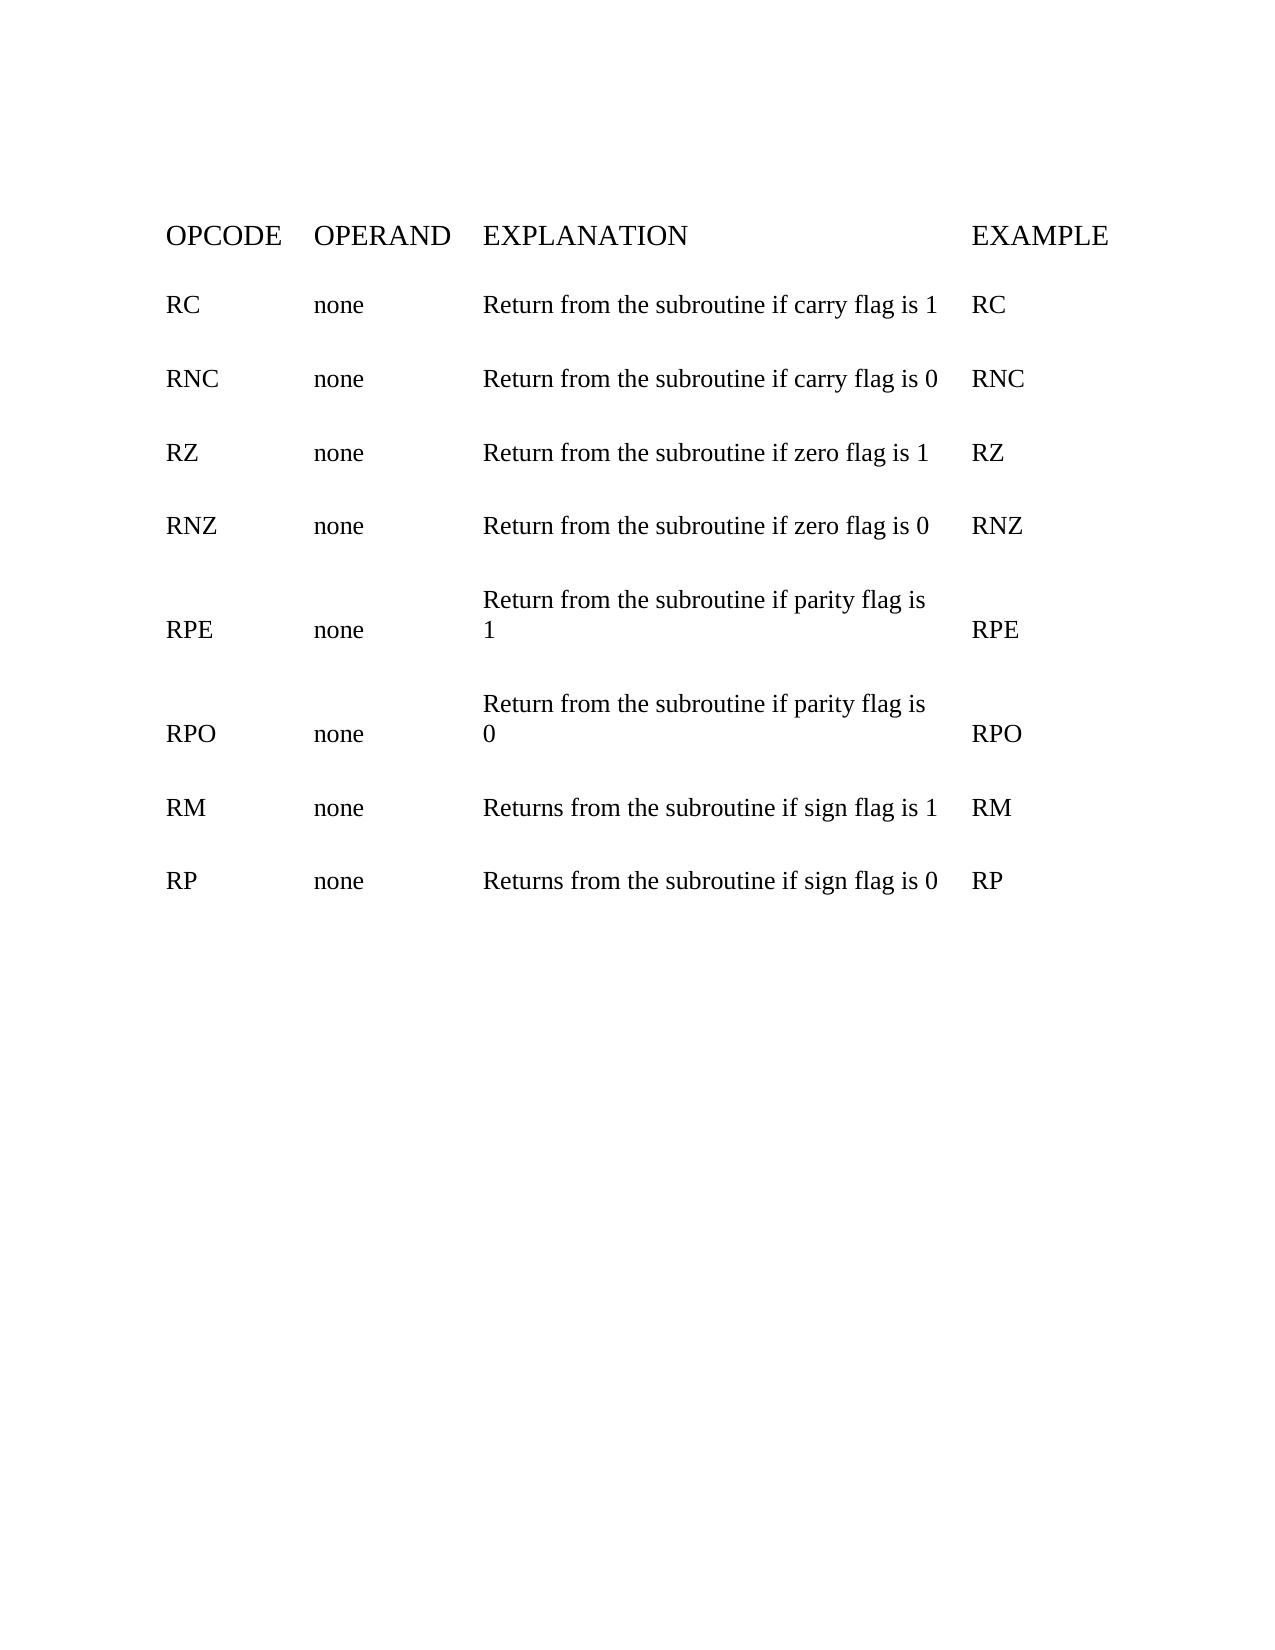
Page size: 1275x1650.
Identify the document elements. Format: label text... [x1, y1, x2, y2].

table_cell RM [956, 770, 1125, 843]
table_cell Return from the subroutine if parity flag is 1 [467, 562, 956, 666]
table_cell Return from the subroutine if parity flag is 0 [467, 666, 956, 770]
table_header OPCODE [150, 203, 298, 267]
table_header EXPLANATION [467, 203, 956, 267]
table_cell RZ [150, 415, 298, 488]
table_cell RPO [956, 666, 1125, 770]
table_cell none [298, 489, 467, 562]
table_cell Returns from the subroutine if sign flag is 0 [467, 844, 956, 917]
table_cell none [298, 415, 467, 488]
table_cell none [298, 267, 467, 341]
table_cell RM [150, 770, 298, 843]
table_cell RNZ [956, 489, 1125, 562]
table_cell Return from the subroutine if zero flag is 1 [467, 415, 956, 488]
table_cell none [298, 666, 467, 770]
table_cell none [298, 844, 467, 917]
table_cell RPO [150, 666, 298, 770]
table_cell RZ [956, 415, 1125, 488]
table_cell none [298, 562, 467, 666]
table_cell Return from the subroutine if carry flag is 0 [467, 341, 956, 415]
table_cell RP [150, 844, 298, 917]
table_cell RNZ [150, 489, 298, 562]
table_cell Return from the subroutine if carry flag is 1 [467, 267, 956, 341]
table_cell none [298, 770, 467, 843]
table_cell RNC [956, 341, 1125, 415]
table_header EXAMPLE [956, 203, 1125, 267]
table_cell Return from the subroutine if zero flag is 0 [467, 489, 956, 562]
table_cell RC [956, 267, 1125, 341]
table_cell RNC [150, 341, 298, 415]
table_cell RC [150, 267, 298, 341]
table_cell none [298, 341, 467, 415]
table_cell RP [956, 844, 1125, 917]
table_cell RPE [150, 562, 298, 666]
table_cell RPE [956, 562, 1125, 666]
table_cell Returns from the subroutine if sign flag is 1 [467, 770, 956, 843]
table_header OPERAND [298, 203, 467, 267]
